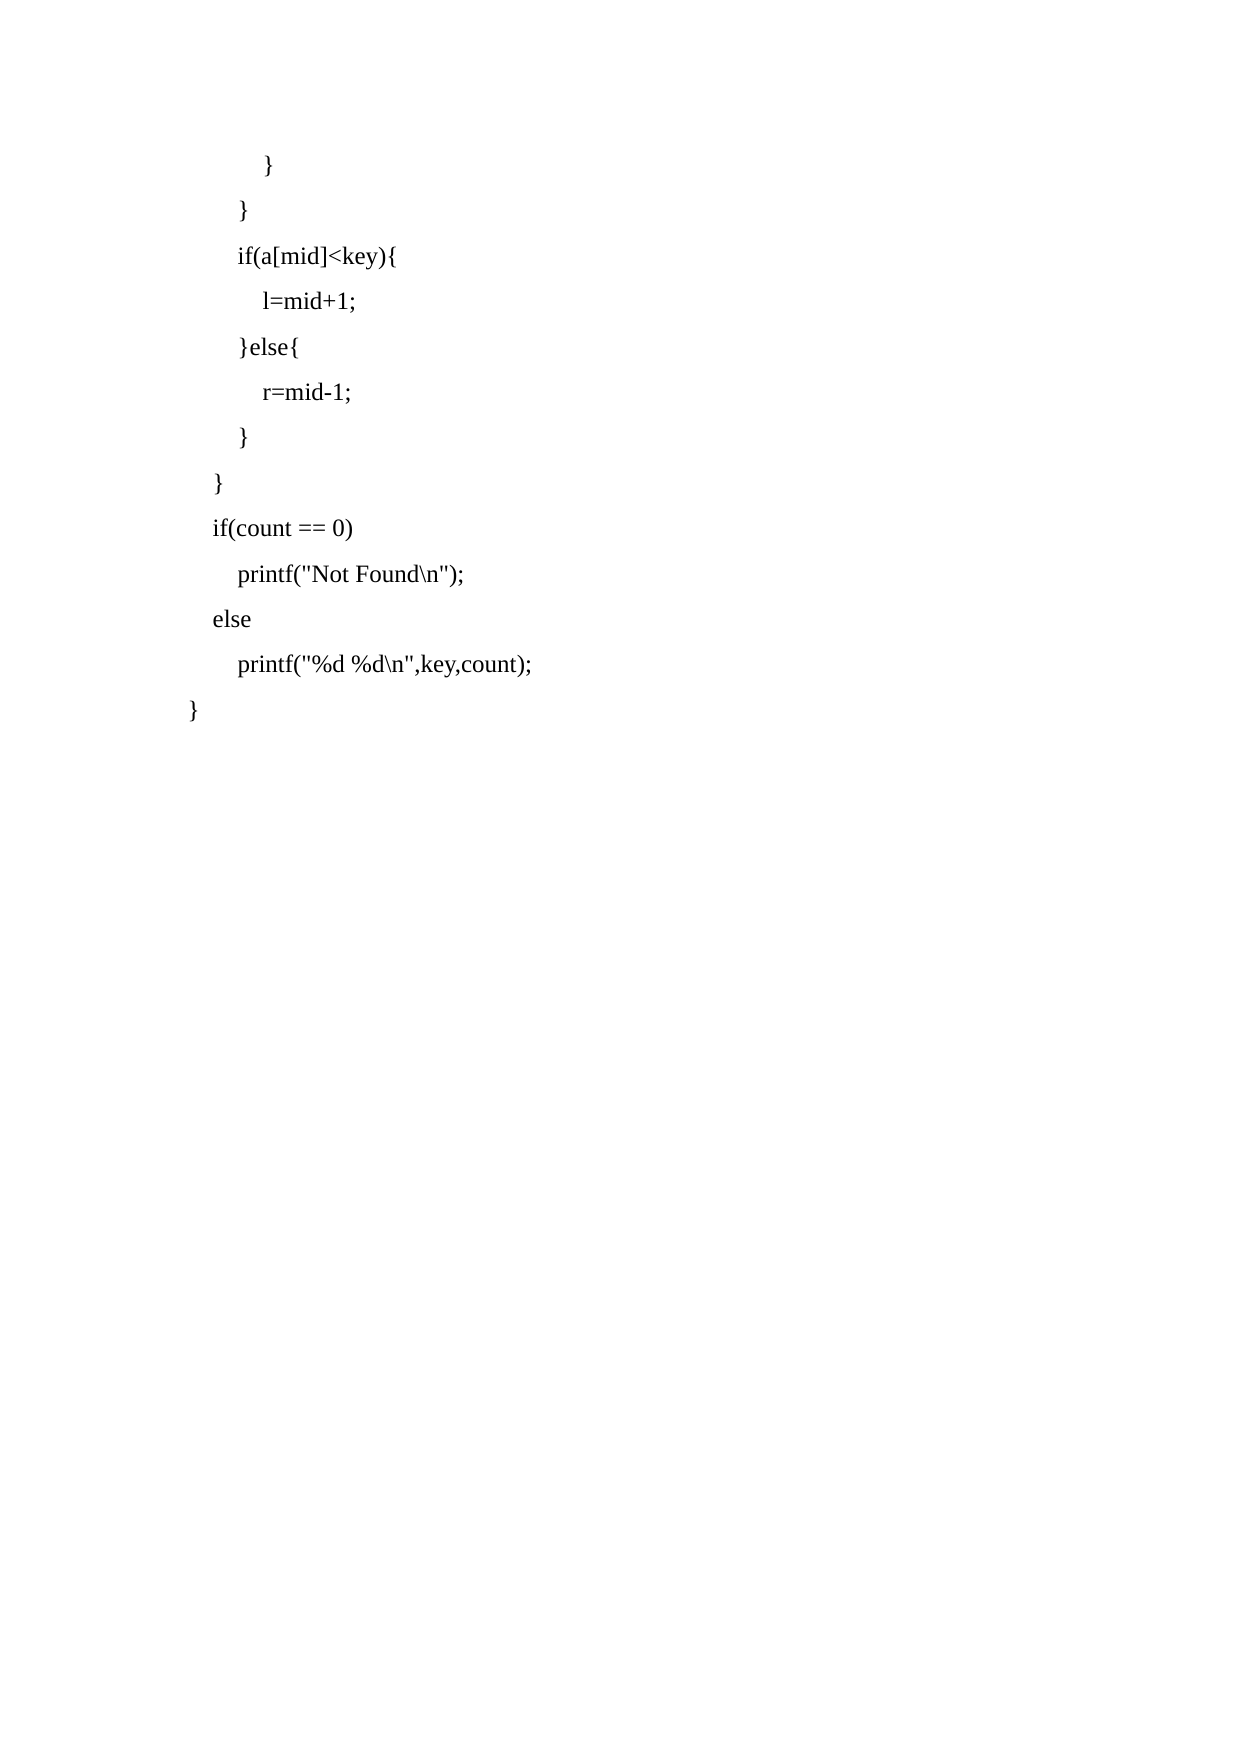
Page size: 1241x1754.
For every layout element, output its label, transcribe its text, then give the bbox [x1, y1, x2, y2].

text l=mid+1; [187, 286, 1053, 315]
text if(count == 0) [187, 513, 1053, 542]
text printf("%d %d\n",key,count); [187, 649, 1053, 678]
text else [187, 604, 1053, 633]
text } [187, 468, 1053, 497]
text } [187, 150, 1053, 179]
text } [187, 422, 1053, 451]
text if(a[mid]<key){ [187, 241, 1053, 269]
text printf("Not Found\n"); [187, 559, 1053, 587]
text } [187, 695, 1053, 724]
text } [187, 195, 1053, 224]
text }else{ [187, 332, 1053, 360]
text r=mid-1; [187, 377, 1053, 406]
